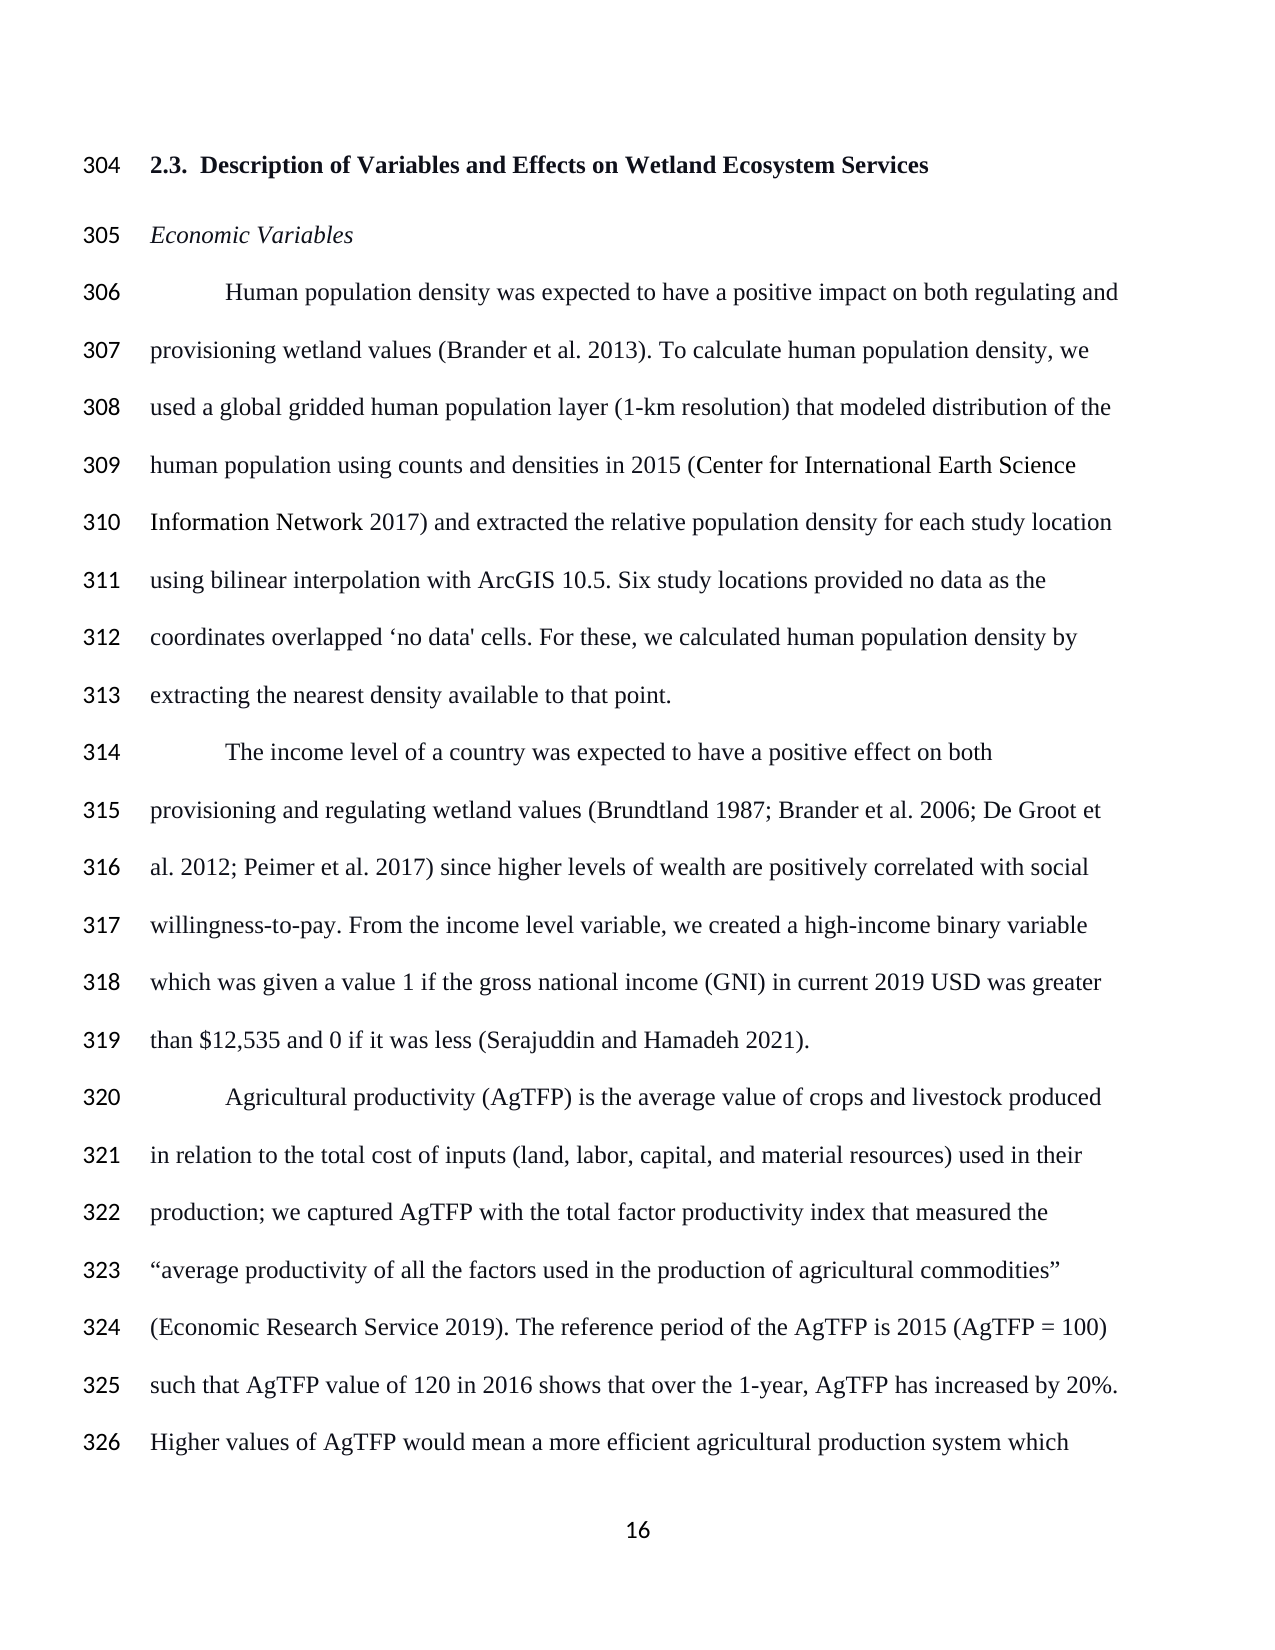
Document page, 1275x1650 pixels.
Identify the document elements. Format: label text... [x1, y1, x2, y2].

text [150, 1082, 1125, 1456]
text Human population density was expected to have a positive impact on both regulating and provisioning wetland values (Brander et al. 2013). To calculate human population density, we used a global gridded human population layer (1-km resolution) that modeled distribution of the human population using counts and densities in 2015 (Center for International Earth Science Information Network 2017) and extracted the relative population density for each study location using bilinear interpolation with ArcGIS 10.5. Six study locations provided no data as the coordinates overlapped ‘no data' cells. For these, we calculated human population density by extracting the nearest density available to that point. [150, 277, 1125, 709]
text 2.3. Description of Variables and Effects on Wetland Ecosystem Services [150, 150, 1125, 179]
text Economic Variables [150, 220, 1125, 249]
text The income level of a country was expected to have a positive effect on both provisioning and regulating wetland values (Brundtland 1987; Brander et al. 2006; De Groot et al. 2012; Peimer et al. 2017) since higher levels of wealth are positively correlated with social willingness-to-pay. From the income level variable, we created a high-income binary variable which was given a value 1 if the gross national income (GNI) in current 2019 USD was greater than $12,535 and 0 if it was less (Serajuddin and Hamadeh 2021). [150, 737, 1125, 1054]
